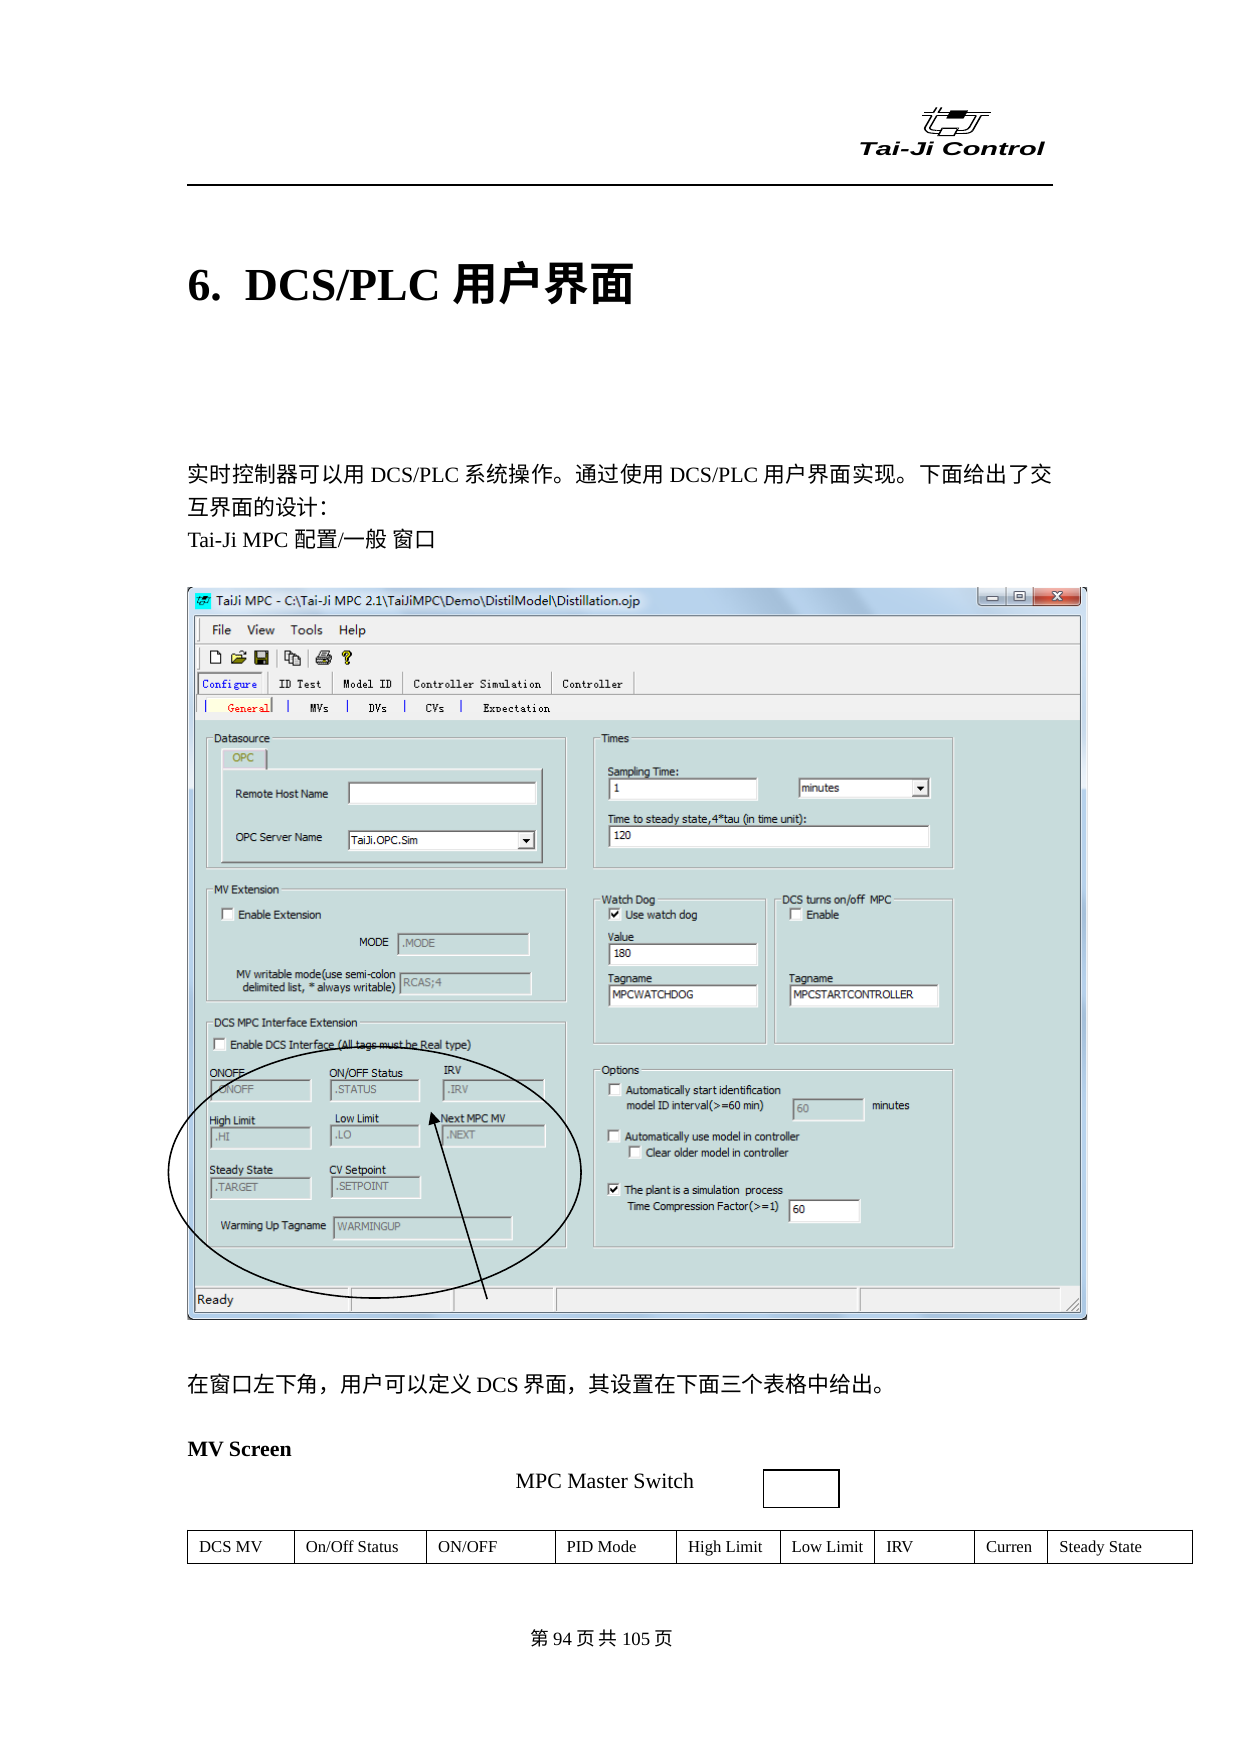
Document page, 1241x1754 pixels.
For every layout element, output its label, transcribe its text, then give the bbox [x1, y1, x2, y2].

text 实时控制器可以用DCS/PLC系统操作。通过使用DCS/PLC用户界面实现。下面给出了交互界面的设计： [187, 457, 1053, 522]
table_header Current Value [975, 1531, 1047, 1563]
table_header High Limit [677, 1531, 780, 1563]
text MPC Master Switch [187, 1464, 1053, 1497]
text Tai-Ji MPC 配置/一般 窗口 [187, 522, 1053, 554]
text 在窗口左下角，用户可以定义DCS界面，其设置在下面三个表格中给出。 [187, 1367, 1053, 1399]
table_header IRV [875, 1531, 974, 1563]
table_header DCS MV tag name [188, 1531, 294, 1563]
picture [187, 587, 1088, 1320]
text MV Screen [187, 1432, 1053, 1464]
subtitle 6. DCS/PLC 用户界面 [187, 232, 1053, 329]
table_header Steady State [1048, 1531, 1192, 1563]
picture [187, 1048, 580, 1297]
table_header On/Off Status [295, 1531, 426, 1563]
table_header PID Mode [556, 1531, 676, 1563]
table_header ON/OFF [427, 1531, 555, 1563]
table_header Low Limit [781, 1531, 874, 1563]
